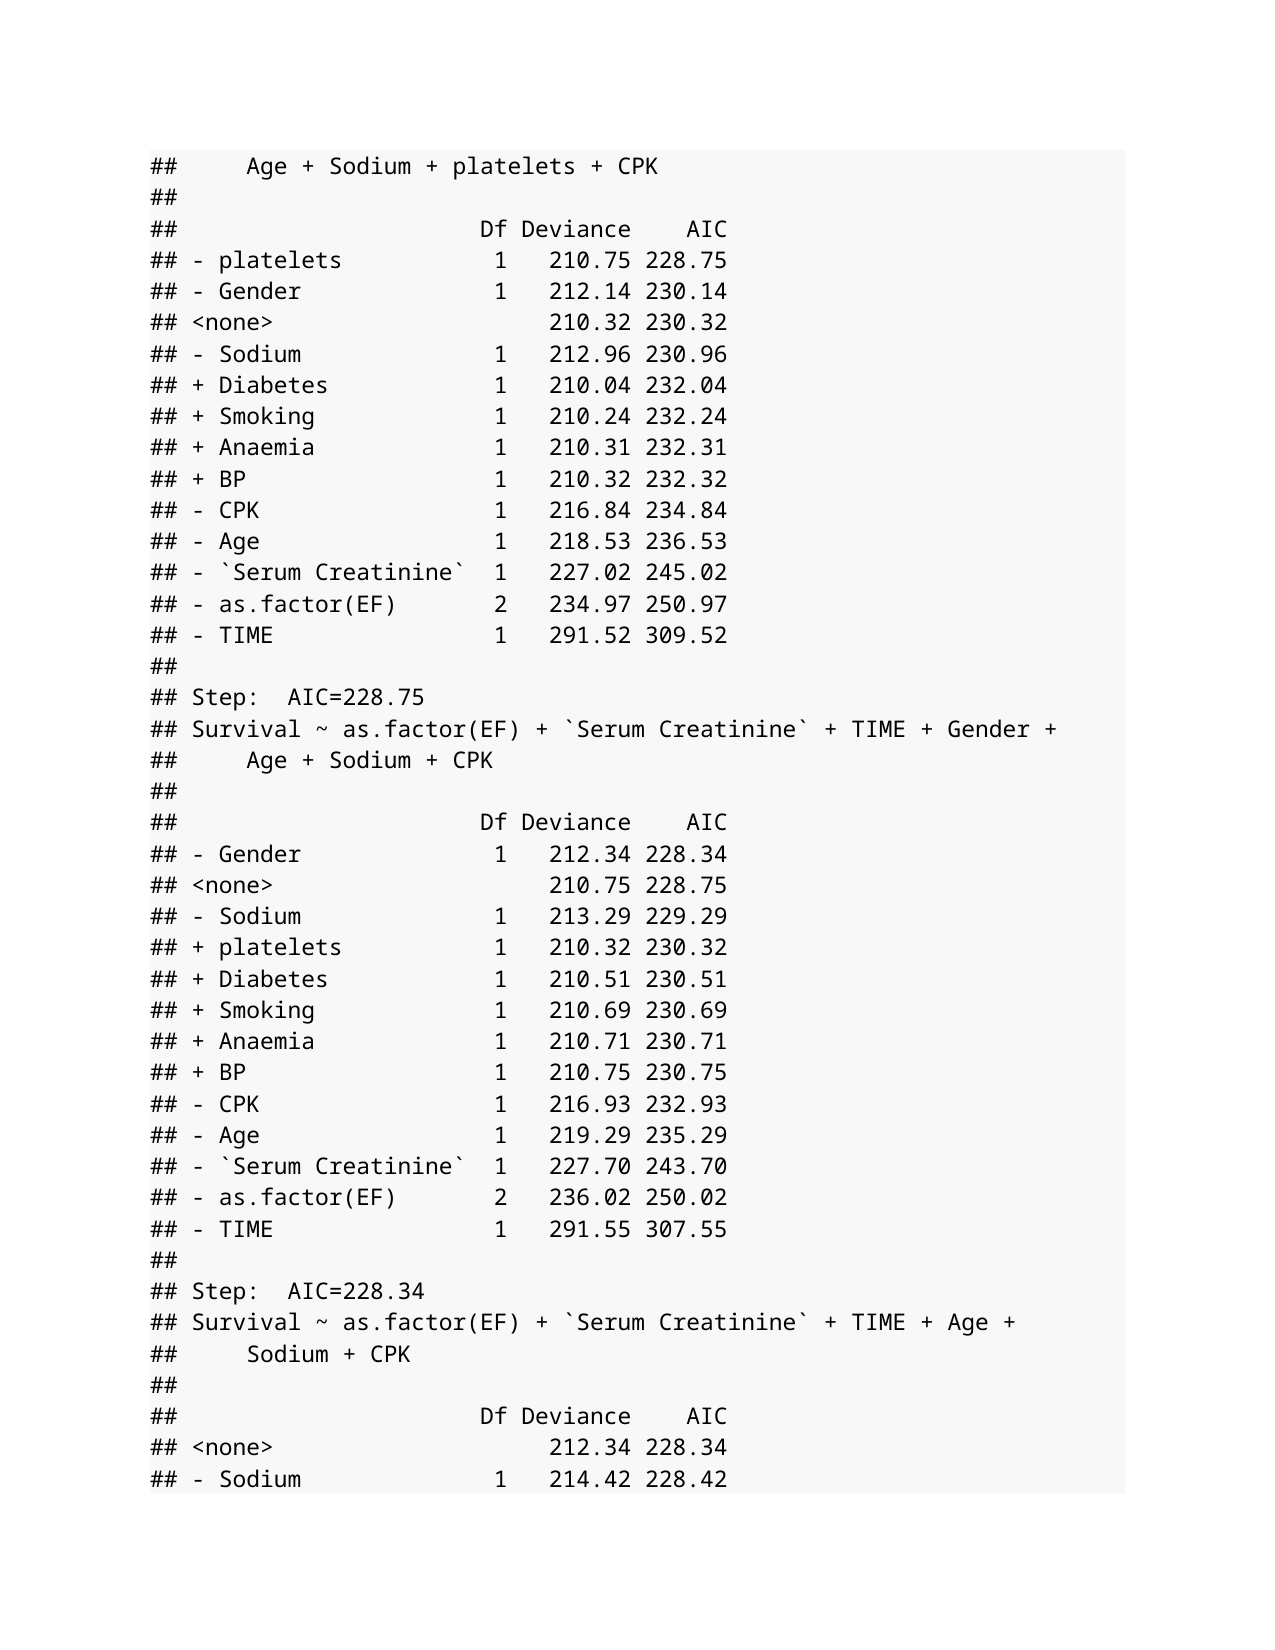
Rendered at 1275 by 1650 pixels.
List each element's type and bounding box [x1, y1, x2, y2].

text [150, 150, 1125, 1494]
